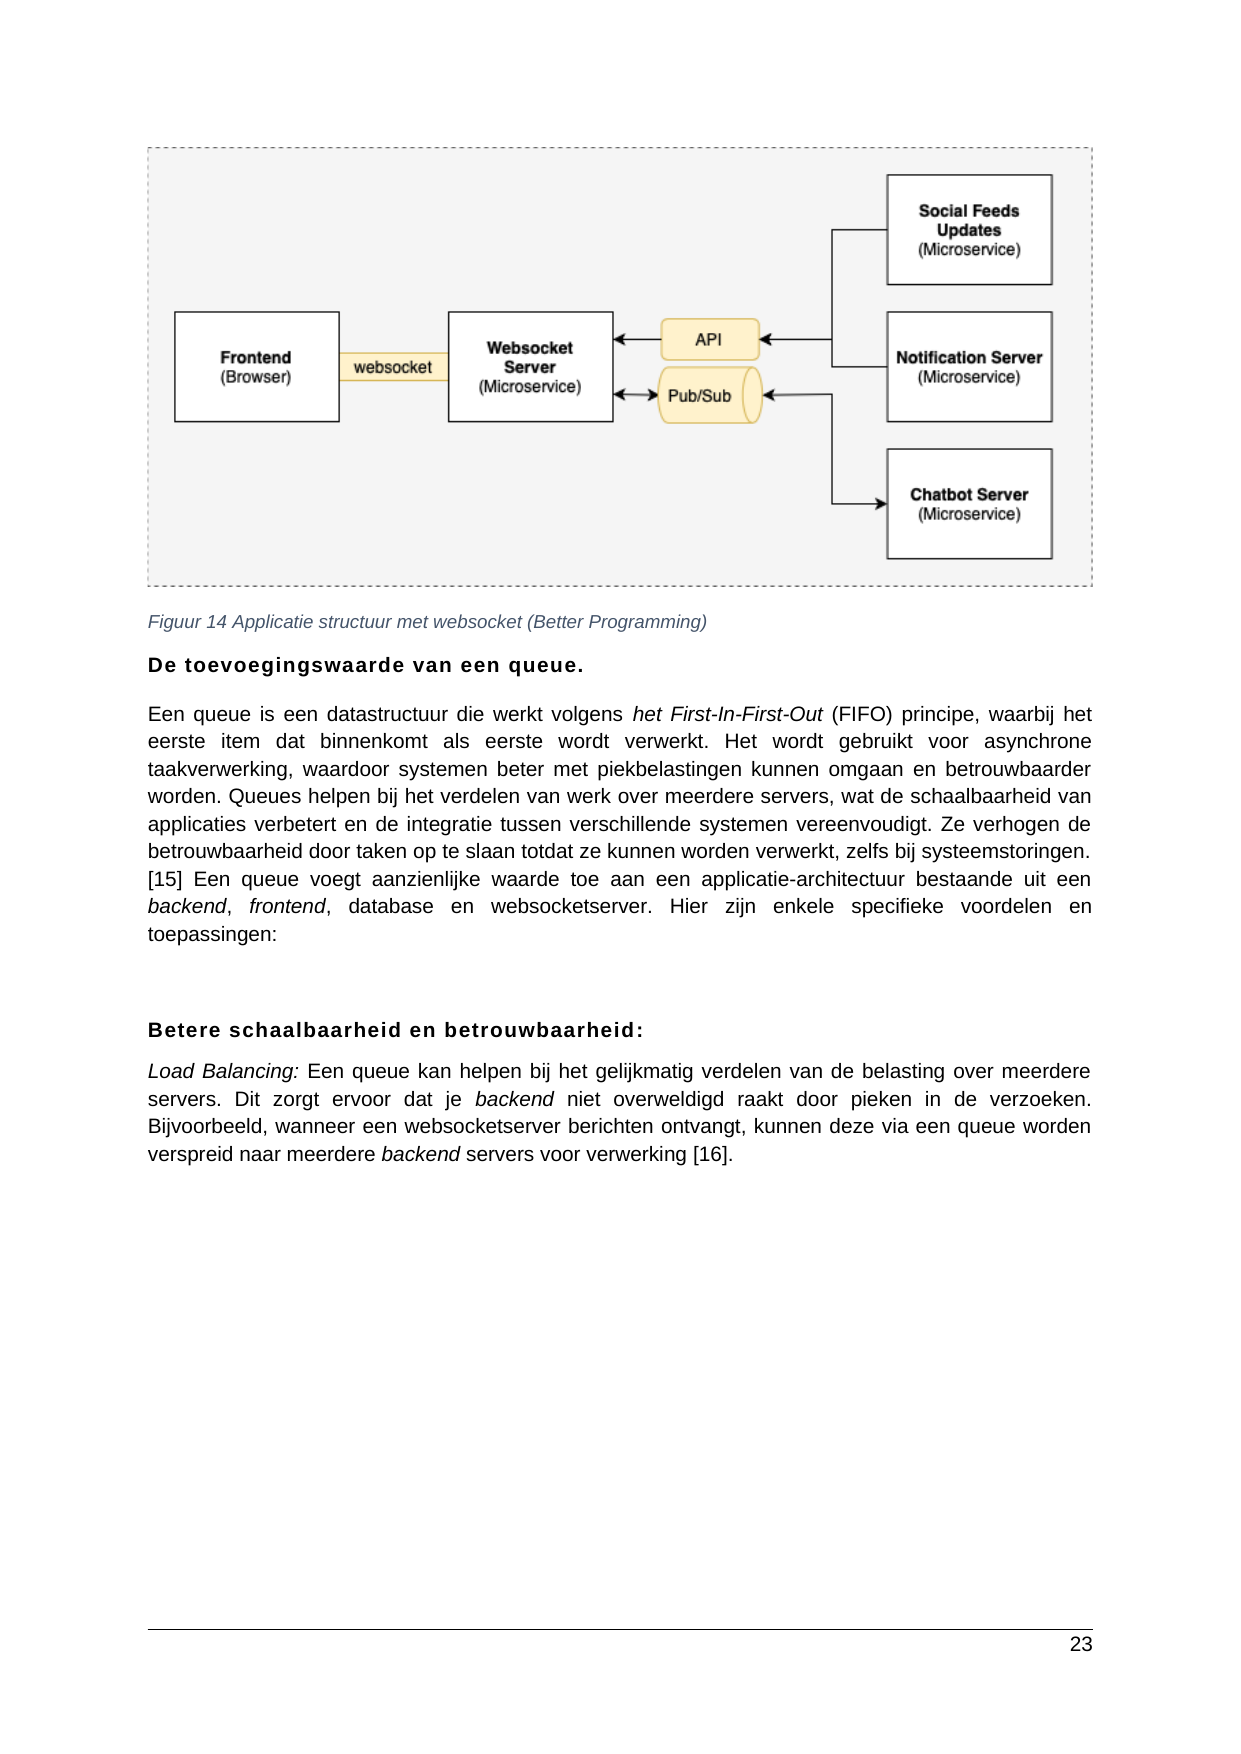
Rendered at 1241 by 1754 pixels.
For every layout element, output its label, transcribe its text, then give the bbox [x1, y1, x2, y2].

text Load Balancing: Een queue kan helpen bij het gelijkmatig verdelen van de belasting over meerdere servers. Dit zorgt ervoor dat je backend niet overweldigd raakt door pieken in de verzoeken. Bijvoorbeeld, wanneer een websocketserver berichten ontvangt, kunnen deze via een queue worden verspreid naar meerdere backend servers voor verwerking​ . [148, 1059, 1093, 1165]
text De toevoegingswaarde van een queue. [148, 653, 1093, 677]
picture [147, 147, 1093, 587]
text Figuur 14 Applicatie structuur met websocket (Better Programming) [148, 611, 1093, 632]
text Een queue is een datastructuur die werkt volgens het First-In-First-Out (FIFO) principe, waarbij het eerste item dat binnenkomt als eerste wordt verwerkt. Het wordt gebruikt voor asynchrone taakverwerking, waardoor systemen beter met piekbelastingen kunnen omgaan en betrouwbaarder worden. Queues helpen bij het verdelen van werk over meerdere servers, wat de schaalbaarheid van applicaties verbetert en de integratie tussen verschillende systemen vereenvoudigt. Ze verhogen de betrouwbaarheid door taken op te slaan totdat ze kunnen worden verwerkt, zelfs bij systeemstoringen. Een queue voegt aanzienlijke waarde toe aan een applicatie-architectuur bestaande uit een backend, frontend, database en websocketserver. Hier zijn enkele specifieke voordelen en toepassingen: [148, 702, 1093, 946]
subtitle Betere schaalbaarheid en betrouwbaarheid: [148, 1018, 1093, 1042]
